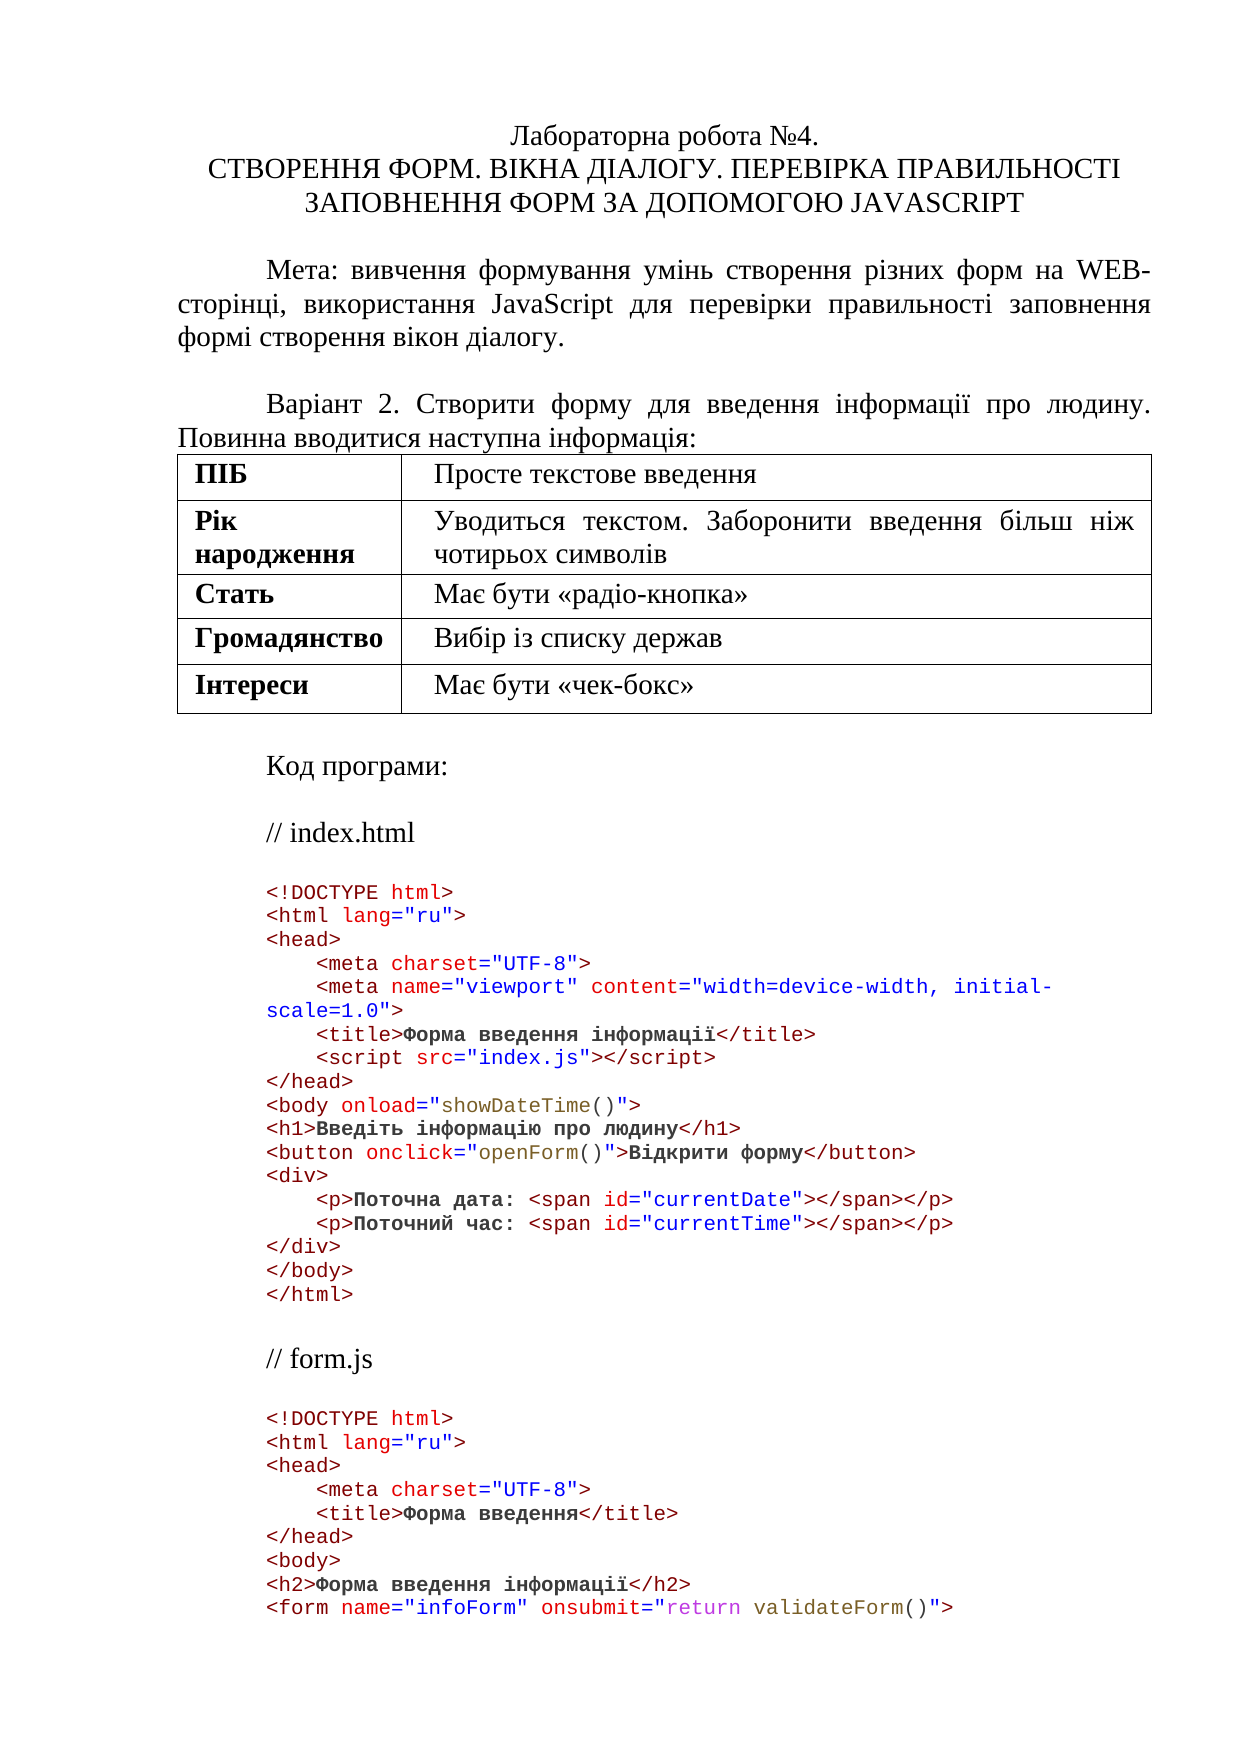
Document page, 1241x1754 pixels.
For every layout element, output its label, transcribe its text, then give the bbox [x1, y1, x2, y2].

table_header ПІБ [178, 455, 401, 500]
text Код програми: [177, 748, 1152, 781]
table_cell Має бути «радіо-кнопка» [402, 575, 1151, 617]
text // form.js [177, 1341, 1152, 1374]
text <!DOCTYPE html> <html lang="ru"> <head> <meta charset="UTF-8"> <meta name="viewport" content="width=device-width, initial-scale=1.0"> <title>Форма введення інформації</title> <script src="index.js"></script> </head> <body onload="showDateTime()"> <h1>Введіть інформацію про людину</h1> <button onclick="openForm()">Відкрити форму</button> <div> <p>Поточна дата: <span id="currentDate"></span></p> <p>Поточний час: <span id="currentTime"></span></p> </div> </body> </html> [266, 882, 1152, 1307]
text Варіант 2. Створити форму для введення інформації про людину. Повинна вводитися наступна інформація: [177, 386, 1152, 453]
table_cell Рік народження [178, 501, 401, 574]
text // index.html [177, 815, 1152, 848]
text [266, 1408, 1152, 1621]
text Лабораторна робота №4. [177, 118, 1152, 152]
table_cell Громадянство [178, 619, 401, 664]
text СТВОРЕННЯ ФОРМ. ВІКНА ДІАЛОГУ. ПЕРЕВІРКА ПРАВИЛЬНОСТІ ЗАПОВНЕННЯ ФОРМ ЗА ДОПОМОГОЮ JAVASCRIPT [177, 152, 1152, 219]
table_header Просте текстове введення [402, 455, 1151, 500]
table_cell Має бути «чек-бокс» [402, 665, 1151, 713]
table_cell Вибір із списку держав [402, 619, 1151, 664]
table_cell Стать [178, 575, 401, 617]
table_cell Уводиться текстом. Заборонити введення більш ніж чотирьох символів [402, 501, 1151, 574]
text Мета: вивчення формування умінь створення різних форм на WEB-сторінці, використання JavaScript для перевірки правильності заповнення формі створення вікон діалогу. [177, 252, 1152, 353]
table_cell Інтереси [178, 665, 401, 713]
